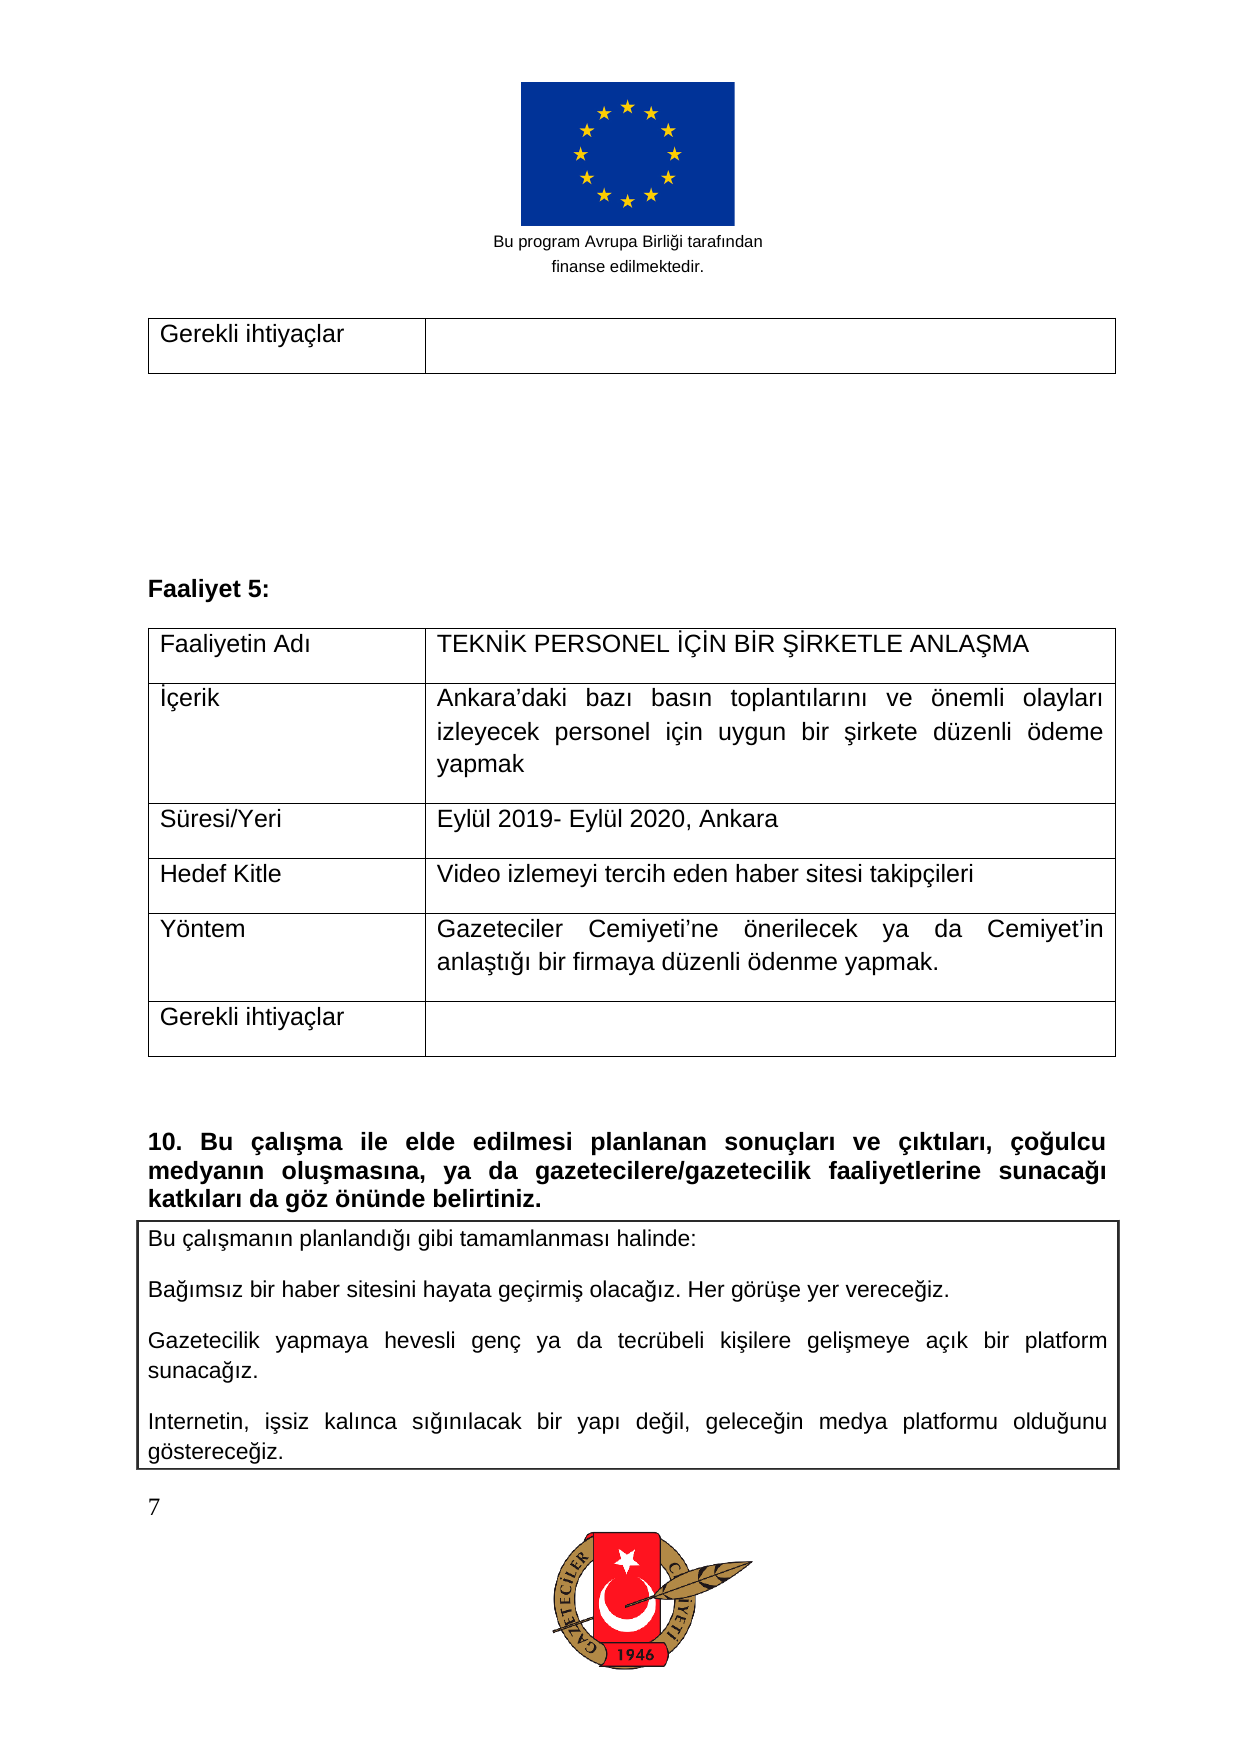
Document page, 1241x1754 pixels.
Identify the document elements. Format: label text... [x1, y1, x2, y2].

table_cell Hedef Kitle [149, 859, 425, 913]
table_cell Ankara’daki bazı basın toplantılarını ve önemli olayları izleyecek personel için uygun bir şirkete düzenli ödeme yapmak [426, 684, 1115, 803]
table_cell Video izlemeyi tercih eden haber sitesi takipçileri [426, 859, 1115, 913]
table_cell [426, 1002, 1115, 1056]
text Faaliyet 5: [148, 574, 1108, 602]
text Gazetecilik yapmaya hevesli genç ya da tecrübeli kişilere gelişmeye açık bir platform sunacağız. [140, 1322, 1116, 1383]
text Bağımsız bir haber sitesini hayata geçirmiş olacağız. Her görüşe yer vereceğiz. [140, 1271, 1116, 1302]
table_cell Gerekli ihtiyaçlar [149, 319, 425, 372]
table_header TEKNİK PERSONEL İÇİN BİR ŞİRKETLE ANLAŞMA [426, 629, 1115, 682]
table_cell İçerik [149, 684, 425, 803]
table_cell Eylül 2019- Eylül 2020, Ankara [426, 804, 1115, 858]
table_cell [426, 319, 1115, 372]
table_cell Süresi/Yeri [149, 804, 425, 858]
text 10. Bu çalışma ile elde edilmesi planlanan sonuçları ve çıktıları, çoğulcu medyanın oluşmasına, ya da gazetecilere/gazetecilik faaliyetlerine sunacağı katkıları da göz önünde belirtiniz. [148, 1127, 1108, 1213]
text Internetin, işsiz kalınca sığınılacak bir yapı değil, geleceğin medya platformu olduğunu göstereceğiz. [140, 1403, 1116, 1467]
table_cell Gerekli ihtiyaçlar [149, 1002, 425, 1056]
table_header Faaliyetin Adı [149, 629, 425, 682]
table_cell Yöntem [149, 914, 425, 1001]
picture [521, 82, 735, 226]
picture [499, 1527, 757, 1674]
text Bu çalışmanın planlandığı gibi tamamlanması halinde: [140, 1223, 1116, 1251]
table_cell Gazeteciler Cemiyeti’ne önerilecek ya da Cemiyet’in anlaştığı bir firmaya düzenli ödenme yapmak. [426, 914, 1115, 1001]
